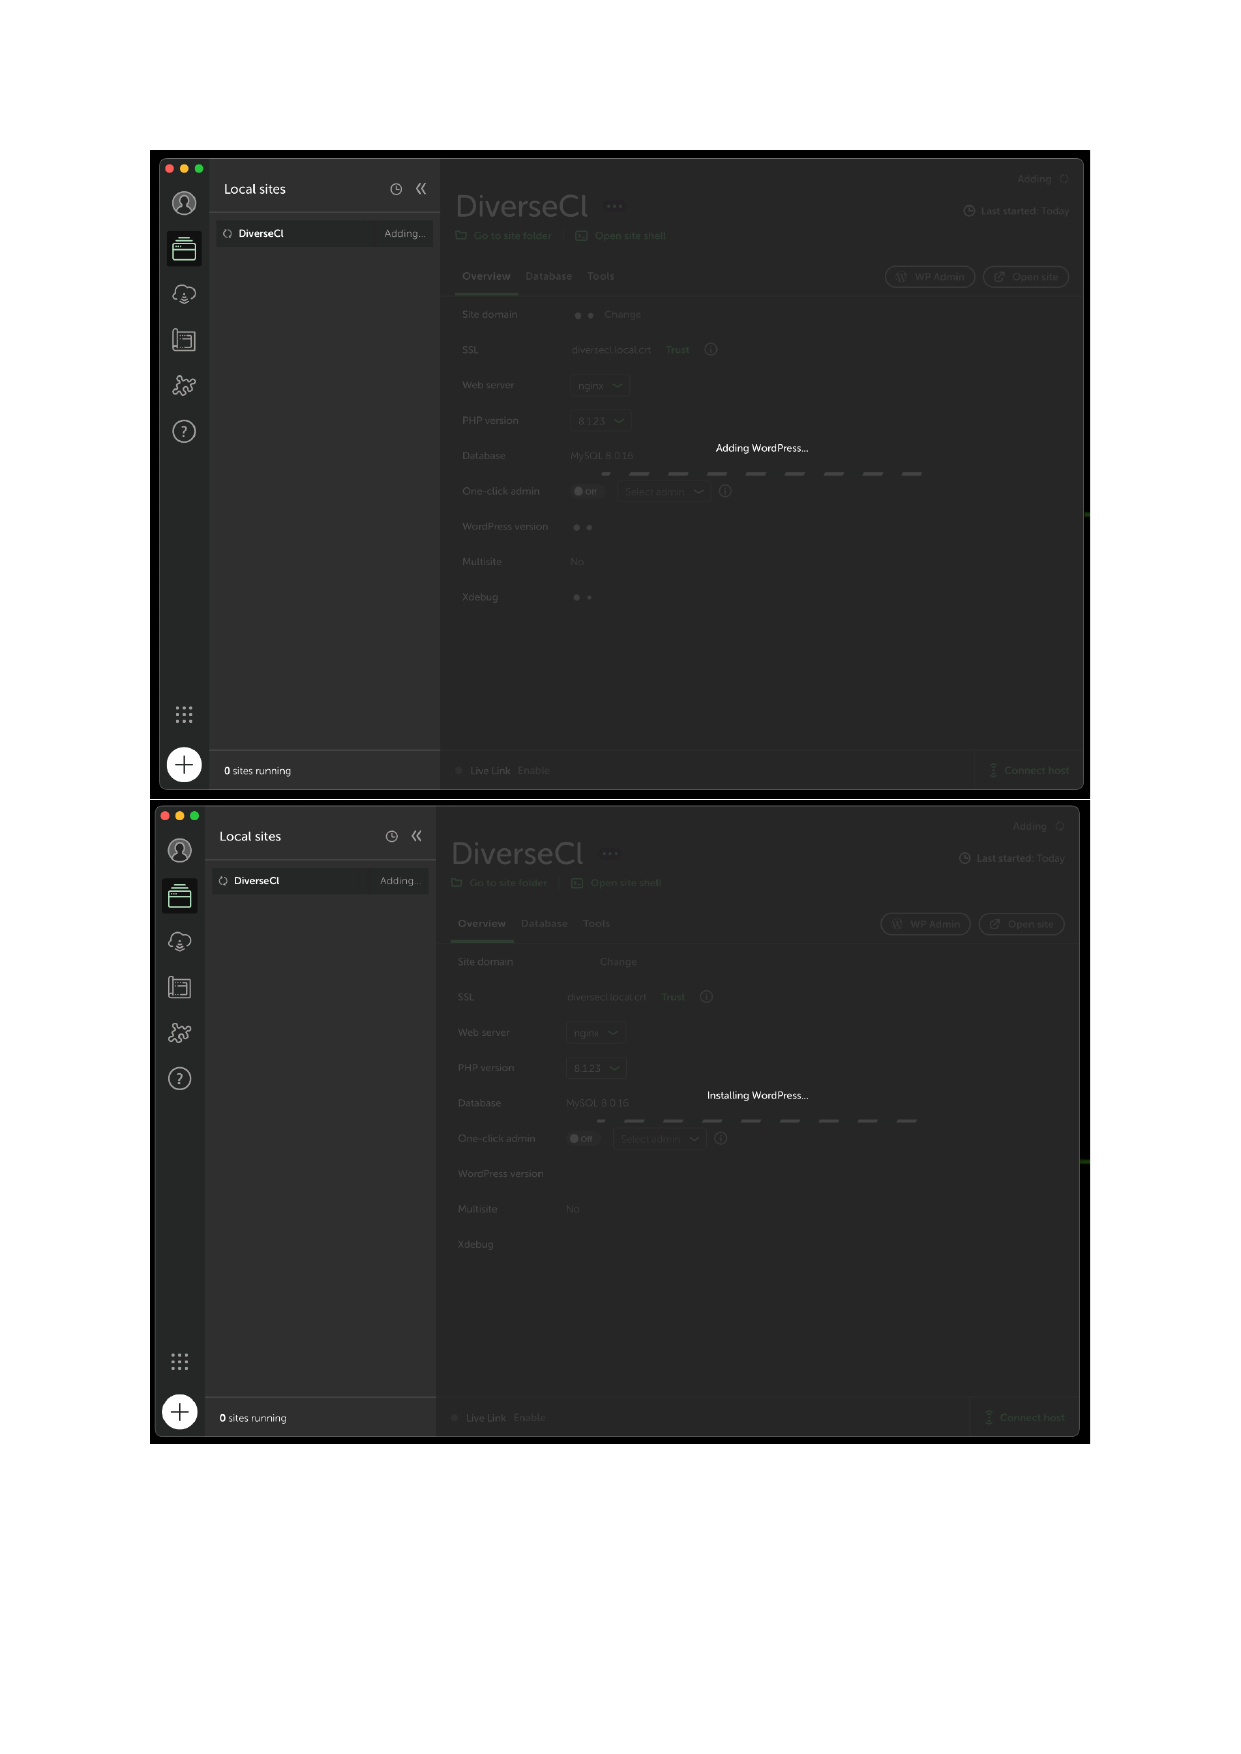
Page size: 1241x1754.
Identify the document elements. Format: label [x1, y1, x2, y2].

picture [150, 150, 1091, 799]
picture [150, 800, 1091, 1444]
